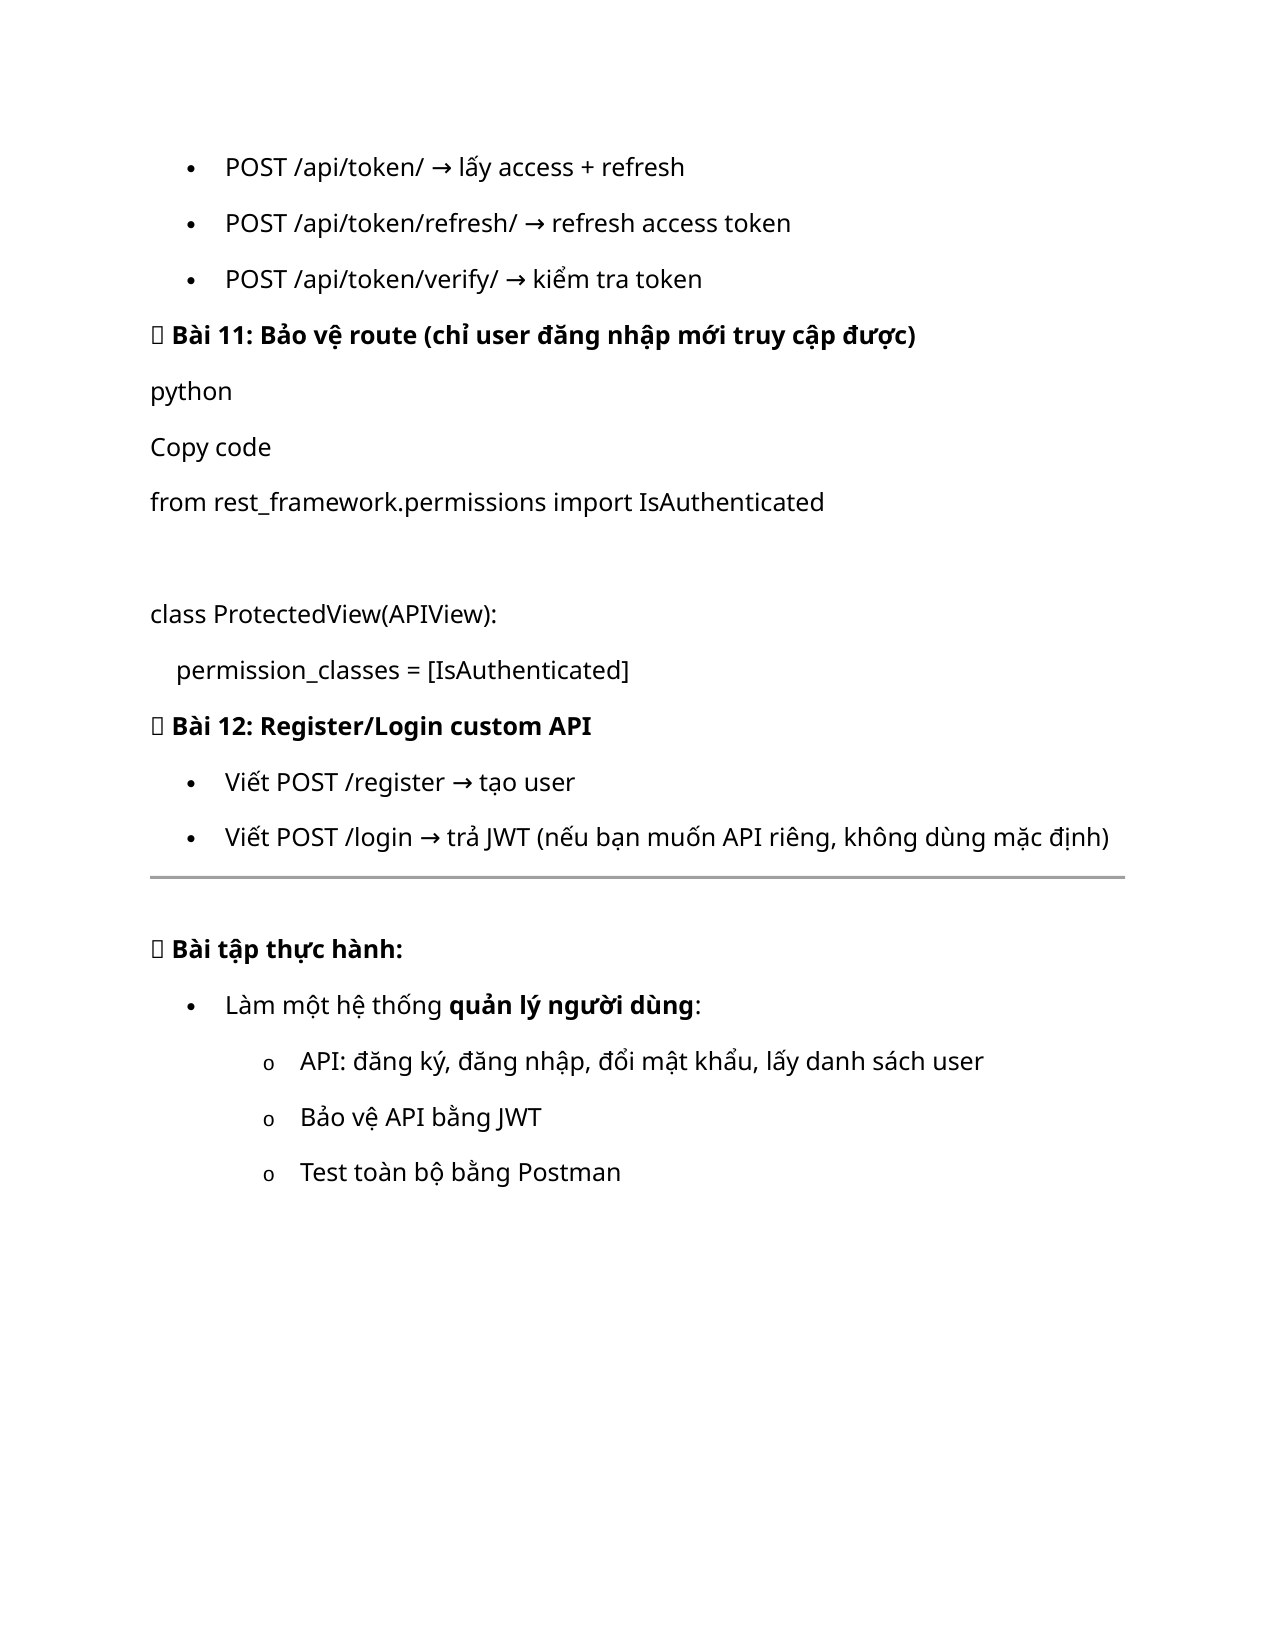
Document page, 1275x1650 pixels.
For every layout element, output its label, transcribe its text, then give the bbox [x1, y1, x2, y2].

text class ProtectedView(APIView): [150, 597, 1125, 631]
list API: đăng ký, đăng nhập, đổi mật khẩu, lấy danh sách user [262, 1043, 1125, 1077]
text Copy code [150, 429, 1125, 463]
list Làm một hệ thống quản lý người dùng: [187, 987, 1125, 1022]
list POST /api/token/verify/ → kiểm tra token [187, 262, 1125, 296]
list POST /api/token/refresh/ → refresh access token [187, 206, 1125, 240]
list Test toàn bộ bằng Postman [262, 1155, 1125, 1189]
text 🧪 Bài tập thực hành: [150, 932, 1125, 966]
list POST /api/token/ → lấy access + refresh [187, 150, 1125, 184]
text permission_classes = [IsAuthenticated] [150, 652, 1125, 687]
text 📌 Bài 11: Bảo vệ route (chỉ user đăng nhập mới truy cập được) [150, 317, 1125, 352]
text python [150, 373, 1125, 407]
list Bảo vệ API bằng JWT [262, 1099, 1125, 1133]
text from rest_framework.permissions import IsAuthenticated [150, 485, 1125, 519]
text 📌 Bài 12: Register/Login custom API [150, 708, 1125, 742]
list Viết POST /register → tạo user [187, 764, 1125, 798]
list Viết POST /login → trả JWT (nếu bạn muốn API riêng, không dùng mặc định) [187, 820, 1125, 854]
